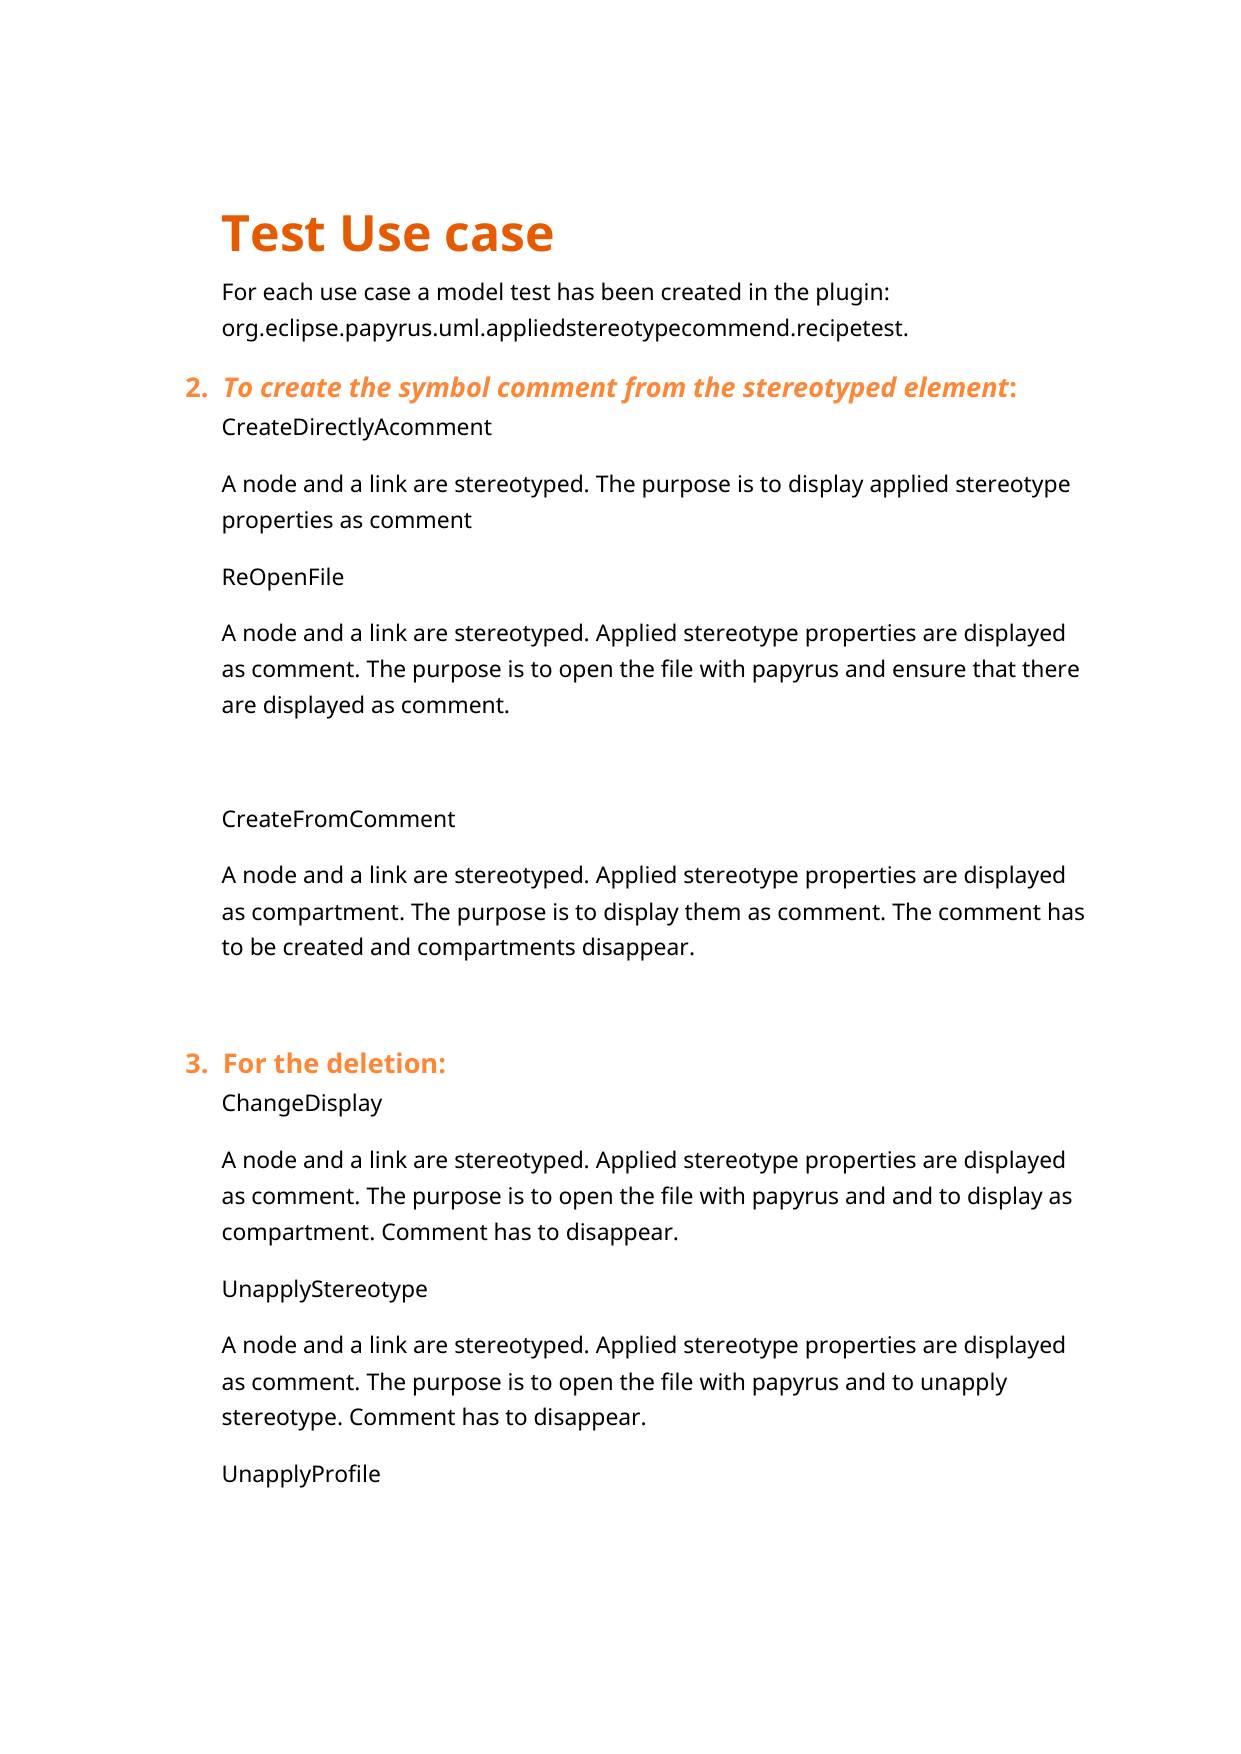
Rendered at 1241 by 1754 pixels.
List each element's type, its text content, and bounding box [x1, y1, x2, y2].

text ReOpenFile [221, 561, 1093, 592]
text A node and a link are stereotyped. Applied stereotype properties are displayed as comment. The purpose is to open the file with papyrus and and to display as compartment. Comment has to disappear. [221, 1144, 1093, 1247]
text CreateDirectlyAcomment [221, 411, 1093, 442]
subtitle To create the symbol comment from the stereotyped element: [185, 369, 1093, 406]
text UnapplyStereotype [221, 1273, 1093, 1304]
text UnapplyProfile [221, 1458, 1093, 1489]
text A node and a link are stereotyped. Applied stereotype properties are displayed as comment. The purpose is to open the file with papyrus and ensure that there are displayed as comment. [221, 617, 1093, 720]
subtitle Test Use case [221, 198, 1093, 266]
text CreateFromComment [221, 803, 1093, 834]
text A node and a link are stereotyped. The purpose is to display applied stereotype properties as comment [221, 468, 1093, 535]
text A node and a link are stereotyped. Applied stereotype properties are displayed as compartment. The purpose is to display them as comment. The comment has to be created and compartments disappear. [221, 859, 1093, 963]
text A node and a link are stereotyped. Applied stereotype properties are displayed as comment. The purpose is to open the file with papyrus and to unapply stereotype. Comment has to disappear. [221, 1329, 1093, 1433]
text For each use case a model test has been created in the plugin: org.eclipse.papyrus.uml.appliedstereotypecommend.recipetest. [221, 276, 1093, 343]
subtitle For the deletion: [185, 1045, 1093, 1082]
text ChangeDisplay [221, 1087, 1093, 1118]
